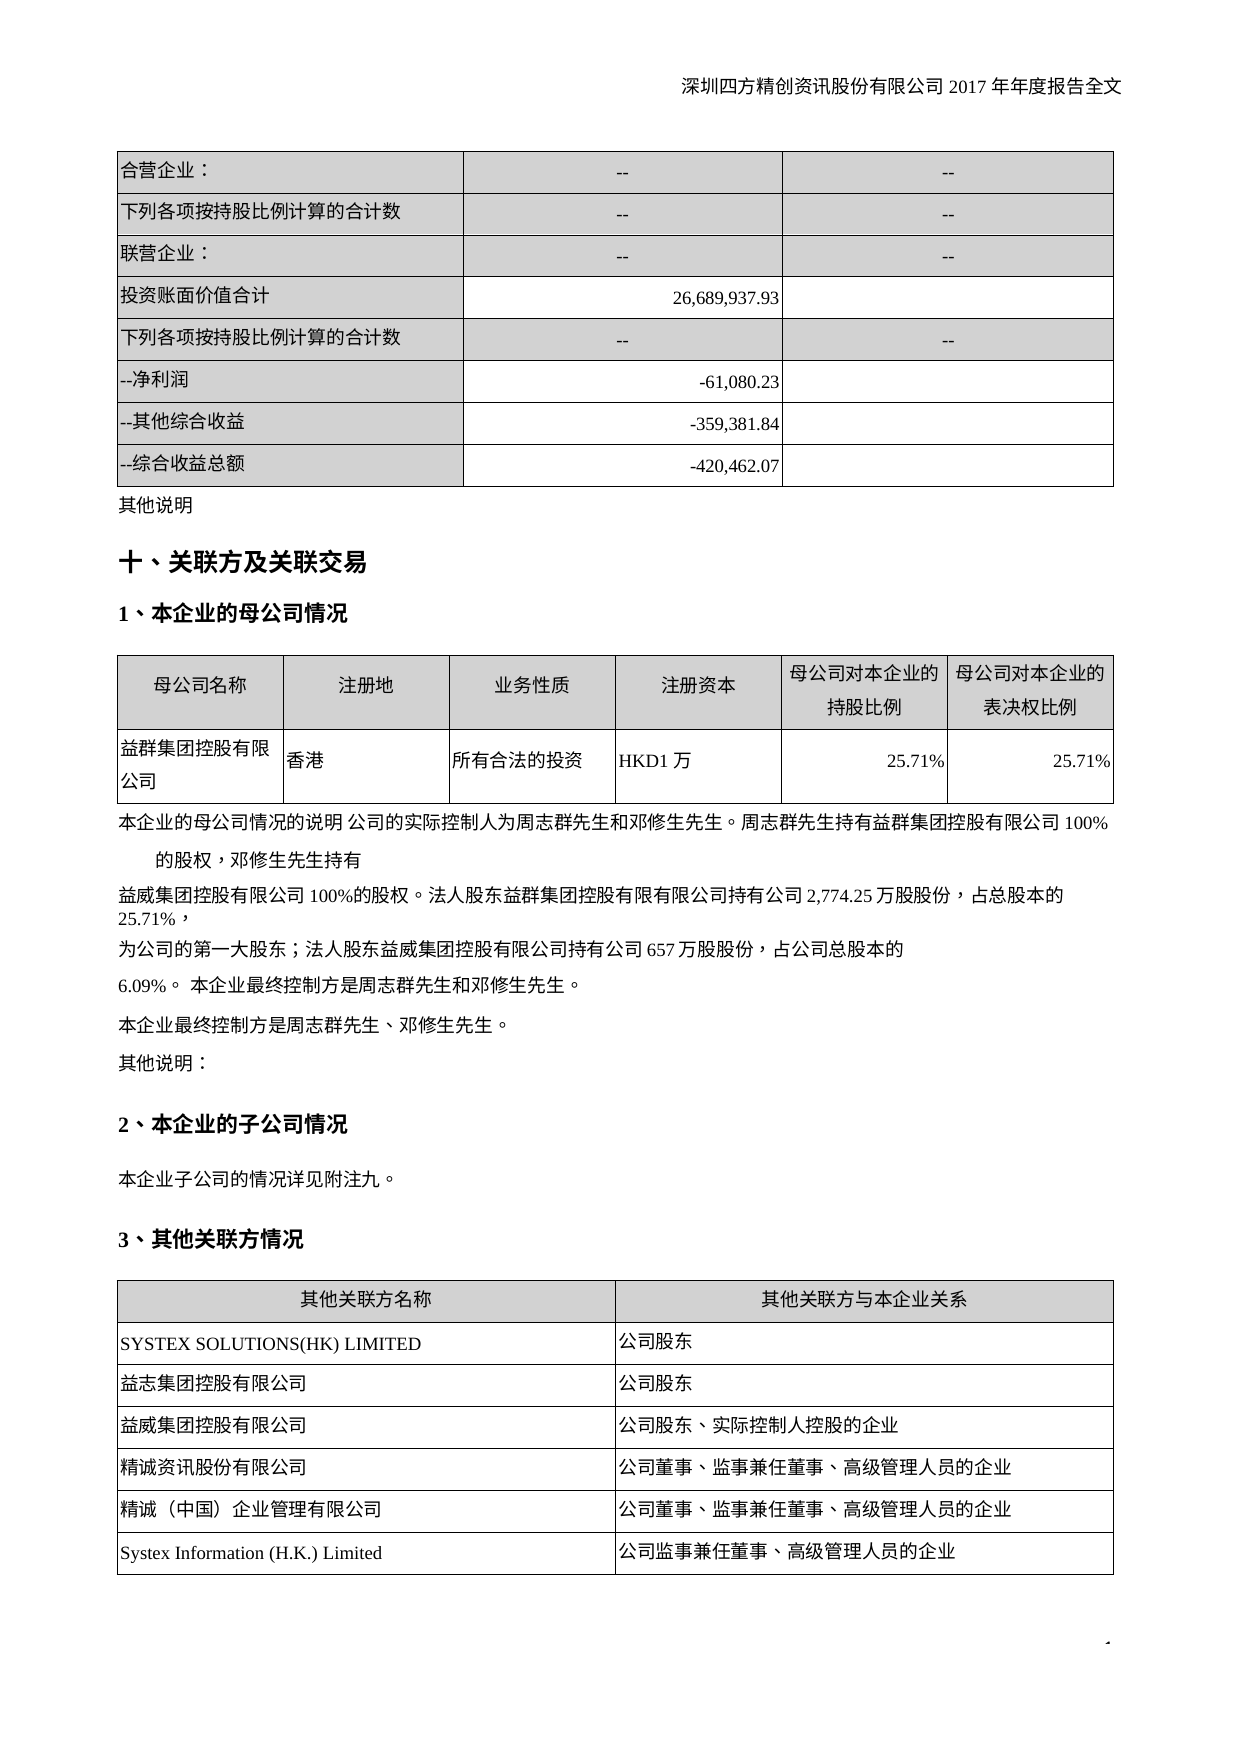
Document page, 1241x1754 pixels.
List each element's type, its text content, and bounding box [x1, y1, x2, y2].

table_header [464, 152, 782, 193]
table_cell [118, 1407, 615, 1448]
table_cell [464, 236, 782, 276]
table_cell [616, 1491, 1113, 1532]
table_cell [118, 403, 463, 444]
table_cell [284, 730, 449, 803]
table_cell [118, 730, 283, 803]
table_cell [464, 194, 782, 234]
subtitle 2、本企业的子公司情况 [118, 1109, 439, 1139]
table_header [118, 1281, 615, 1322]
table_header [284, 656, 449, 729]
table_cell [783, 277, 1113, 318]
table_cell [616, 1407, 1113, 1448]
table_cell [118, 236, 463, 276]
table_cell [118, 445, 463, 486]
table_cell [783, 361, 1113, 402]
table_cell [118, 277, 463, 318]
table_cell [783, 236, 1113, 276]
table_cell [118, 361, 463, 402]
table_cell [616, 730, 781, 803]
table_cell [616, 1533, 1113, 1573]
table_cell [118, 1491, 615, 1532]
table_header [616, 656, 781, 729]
text 本企业子公司的情况详见附注九。 [118, 1167, 439, 1192]
subtitle 3、其他关联方情况 [118, 1224, 439, 1253]
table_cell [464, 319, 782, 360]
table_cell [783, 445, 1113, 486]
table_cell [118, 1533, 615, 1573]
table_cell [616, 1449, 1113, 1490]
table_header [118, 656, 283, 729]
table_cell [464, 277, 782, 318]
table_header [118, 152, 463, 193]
text 本企业的母公司情况的说明 公司的实际控制人为周志群先生和邓修生先生。周志群先生持有益群集团控股有限公司100%的股权，邓修生先生持有 [118, 809, 1120, 873]
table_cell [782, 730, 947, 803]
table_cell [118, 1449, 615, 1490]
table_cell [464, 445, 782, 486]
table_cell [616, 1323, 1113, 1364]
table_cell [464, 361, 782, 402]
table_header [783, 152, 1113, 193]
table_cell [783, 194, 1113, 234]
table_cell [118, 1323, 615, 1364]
text 益威集团控股有限公司100%的股权。法人股东益群集团控股有限有限公司持有公司2,774.25万股股份，占总股本的25.71%， [118, 885, 1140, 929]
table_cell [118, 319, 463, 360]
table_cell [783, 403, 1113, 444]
text 本企业最终控制方是周志群先生、邓修生先生。 其他说明： [118, 1012, 514, 1075]
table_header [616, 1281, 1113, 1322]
subtitle 1、本企业的母公司情况 [118, 598, 439, 627]
text 其他说明 [118, 492, 439, 517]
text 为公司的第一大股东；法人股东益威集团控股有限公司持有公司657万股股份，占公司总股本的6.09%。 本企业最终控制方是周志群先生和邓修生先生。 [118, 936, 965, 997]
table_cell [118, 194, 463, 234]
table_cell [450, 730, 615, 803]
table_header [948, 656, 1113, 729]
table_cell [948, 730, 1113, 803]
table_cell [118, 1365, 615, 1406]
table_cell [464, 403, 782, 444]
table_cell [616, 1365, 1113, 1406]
subtitle 十、关联方及关联交易 [118, 545, 439, 579]
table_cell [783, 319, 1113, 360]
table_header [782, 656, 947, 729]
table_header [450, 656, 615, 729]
